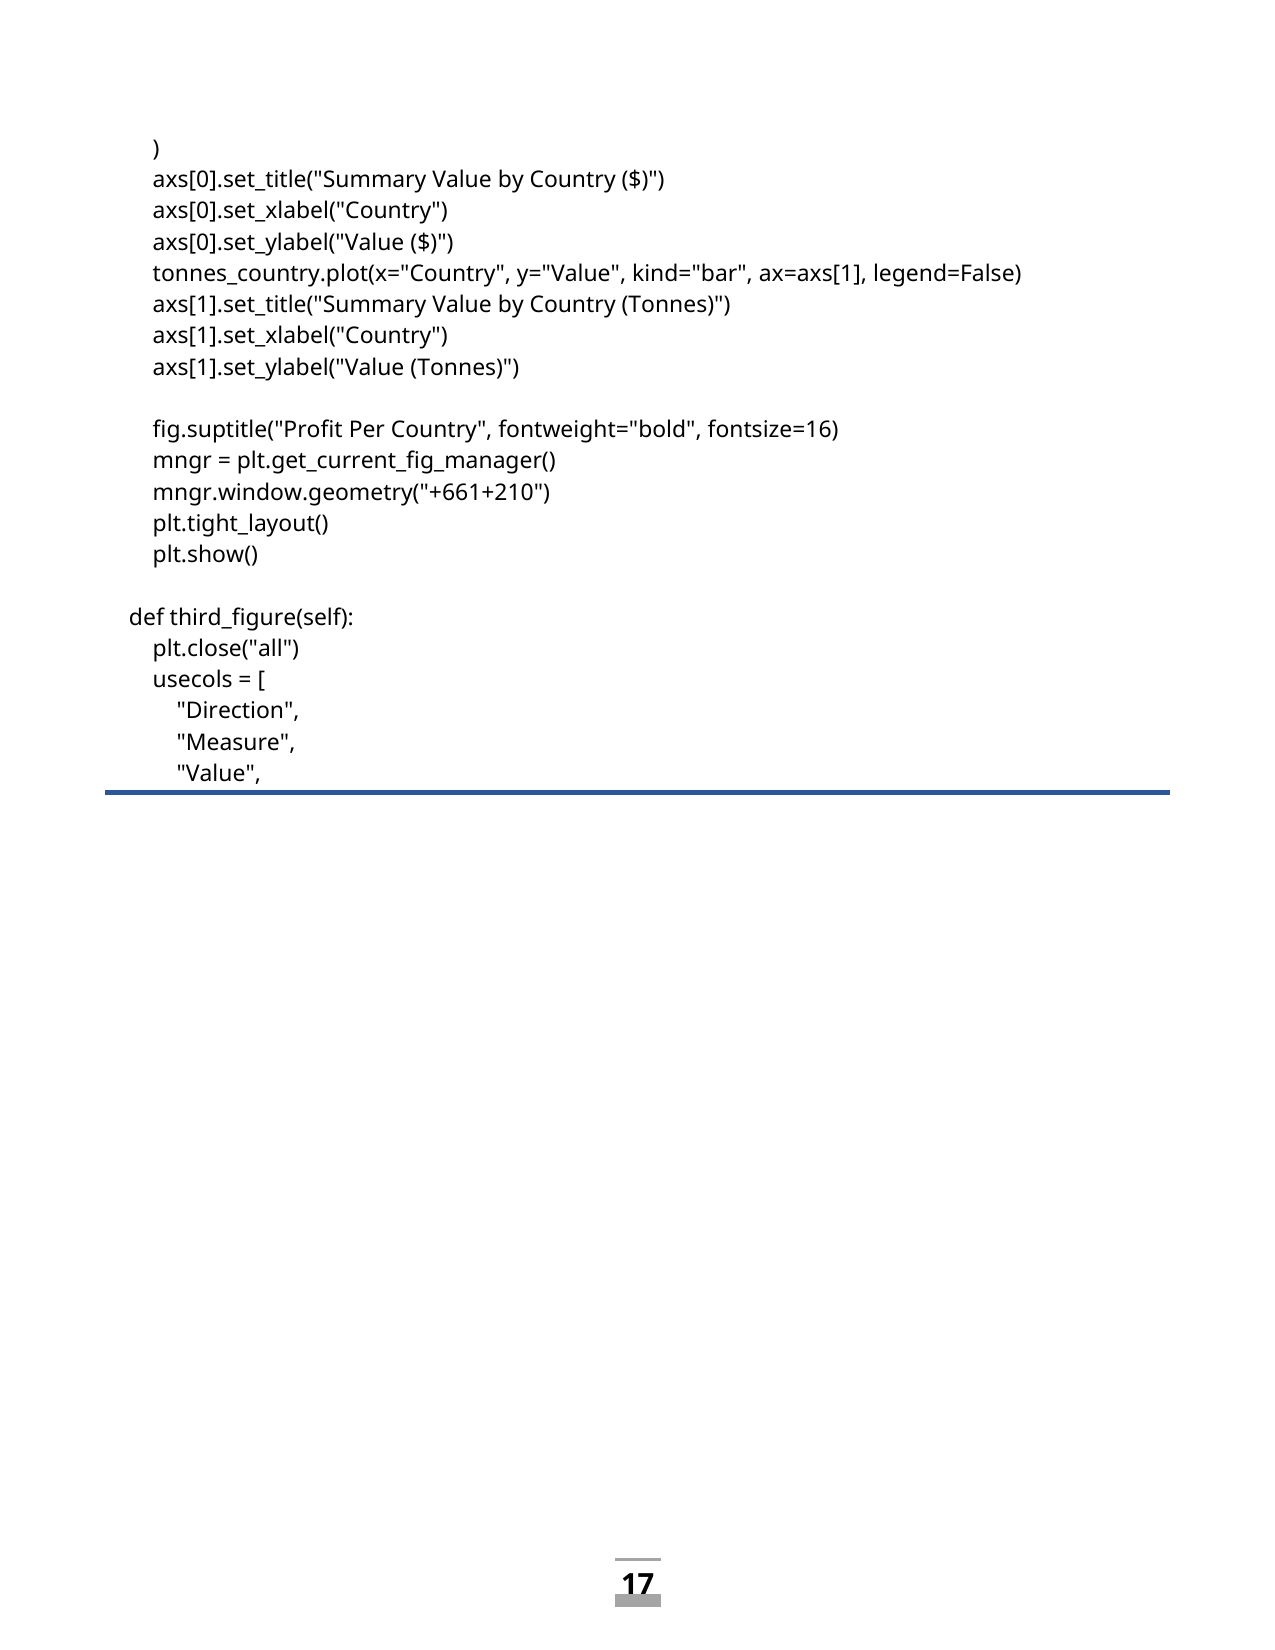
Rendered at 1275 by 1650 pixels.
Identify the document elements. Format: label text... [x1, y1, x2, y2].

subtitle fig.suptitle("Profit Per Country", fontweight="bold", fontsize=16) [105, 413, 1170, 444]
subtitle mngr = plt.get_current_fig_manager() [105, 444, 1170, 476]
subtitle axs[1].set_title("Summary Value by Country (Tonnes)") [105, 288, 1170, 319]
subtitle tonnes_country.plot(x="Country", y="Value", kind="bar", ax=axs[1], legend=False) [105, 257, 1170, 288]
subtitle plt.show() [105, 538, 1170, 569]
subtitle axs[0].set_xlabel("Country") [105, 194, 1170, 226]
subtitle ) [105, 132, 1170, 163]
subtitle plt.tight_layout() [105, 507, 1170, 538]
subtitle "Measure", [105, 726, 1170, 757]
subtitle axs[1].set_xlabel("Country") [105, 319, 1170, 351]
subtitle "Value", [105, 757, 1170, 790]
subtitle "Direction", [105, 694, 1170, 726]
subtitle axs[1].set_ylabel("Value (Tonnes)") [105, 351, 1170, 382]
subtitle axs[0].set_ylabel("Value ($)") [105, 226, 1170, 257]
subtitle def third_figure(self): [105, 601, 1170, 632]
subtitle plt.close("all") [105, 632, 1170, 663]
subtitle axs[0].set_title("Summary Value by Country ($)") [105, 163, 1170, 194]
subtitle mngr.window.geometry("+661+210") [105, 476, 1170, 507]
subtitle usecols = [ [105, 663, 1170, 694]
